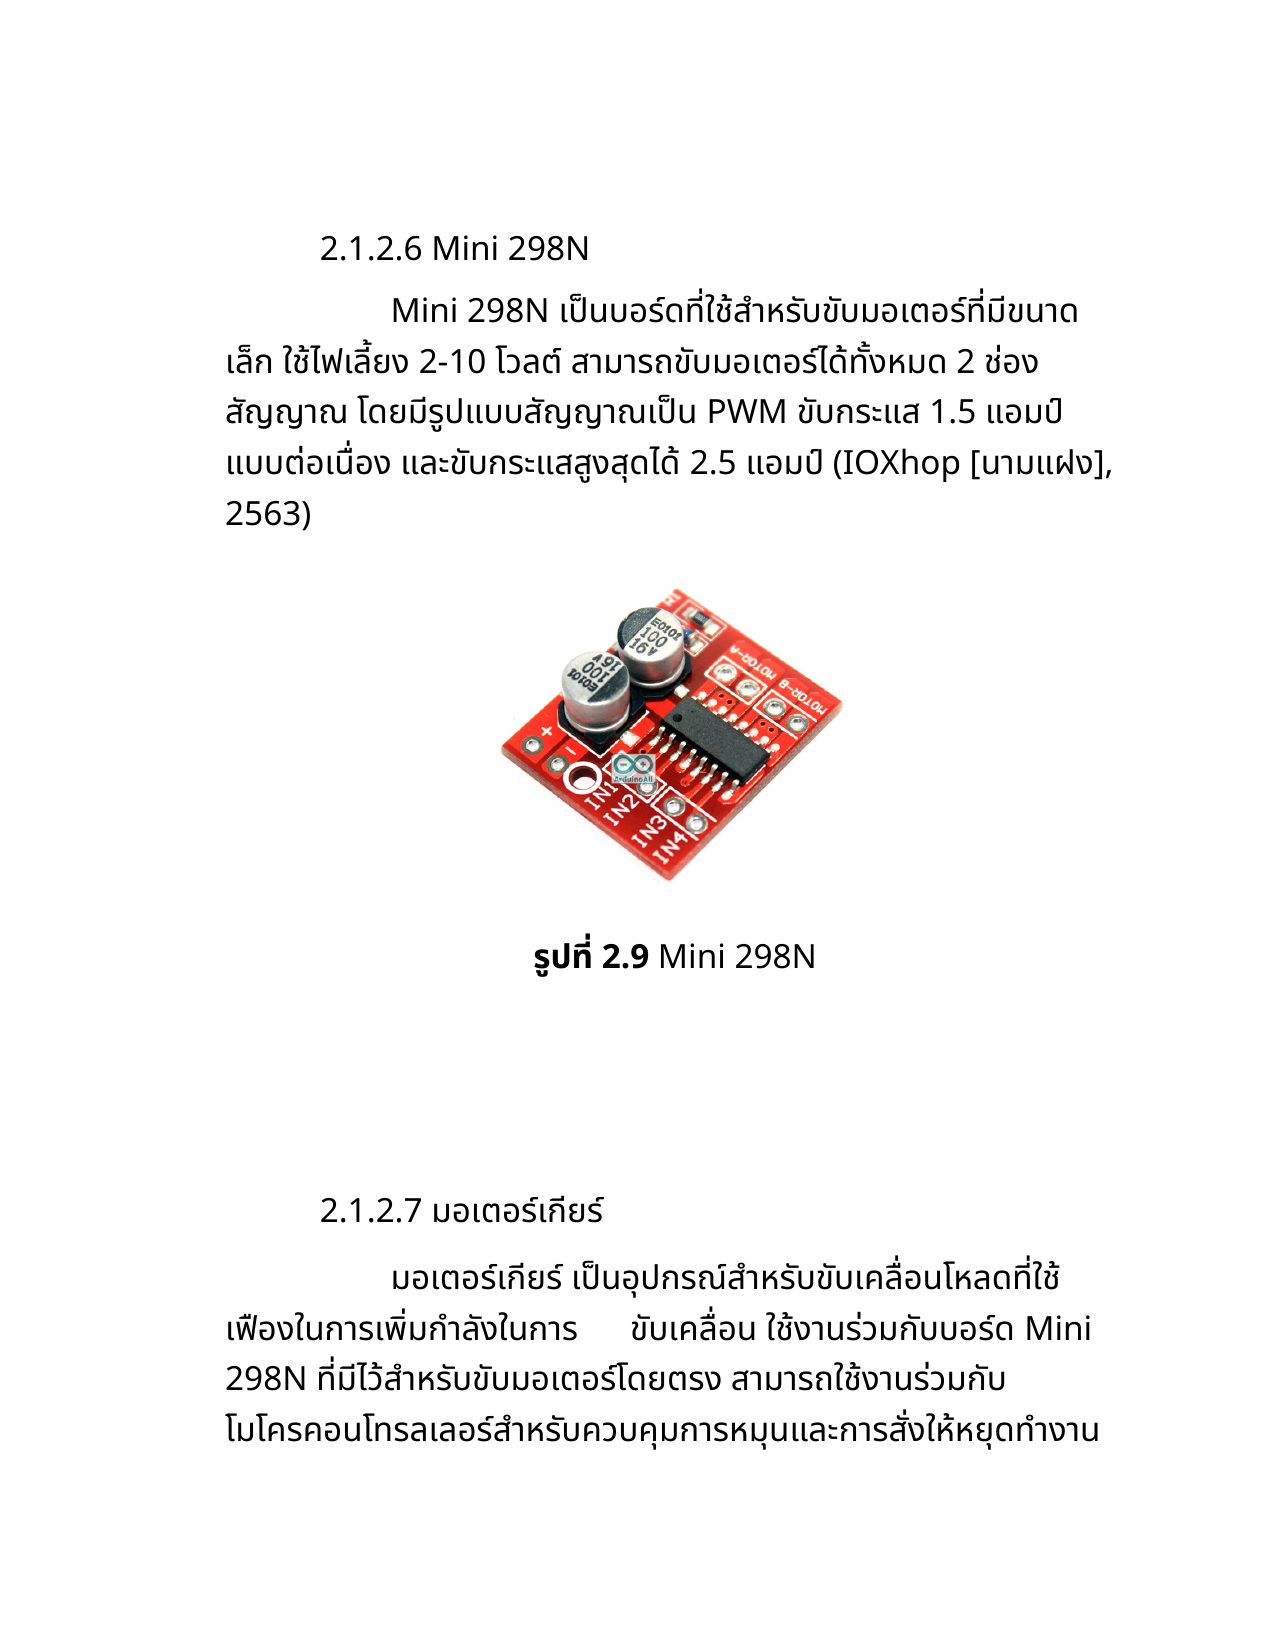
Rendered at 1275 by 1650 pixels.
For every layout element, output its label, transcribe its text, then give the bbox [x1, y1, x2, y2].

text Mini 298N เป็นบอร์ดที่ใช้สำหรับขับมอเตอร์ที่มีขนาดเล็ก ใช้ไฟเลี้ยง 2-10 โวลต์ สามารถขับมอเตอร์ได้ทั้งหมด 2 ช่องสัญญาณ โดยมีรูปแบบสัญญาณเป็น PWM ขับกระแส 1.5 แอมป์ แบบต่อเนื่อง และขับกระแสสูงสุดได้ 2.5 แอมป์ (IOXhop [นามแฝง], 2563) [225, 287, 1125, 535]
text 2.1.2.6 Mini 298N [225, 225, 1125, 270]
text รูปที่ 2.9 Mini 298N [225, 933, 1125, 984]
text 2.1.2.7 มอเตอร์เกียร์ [225, 1187, 1125, 1237]
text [225, 1254, 1125, 1456]
picture [492, 551, 858, 917]
